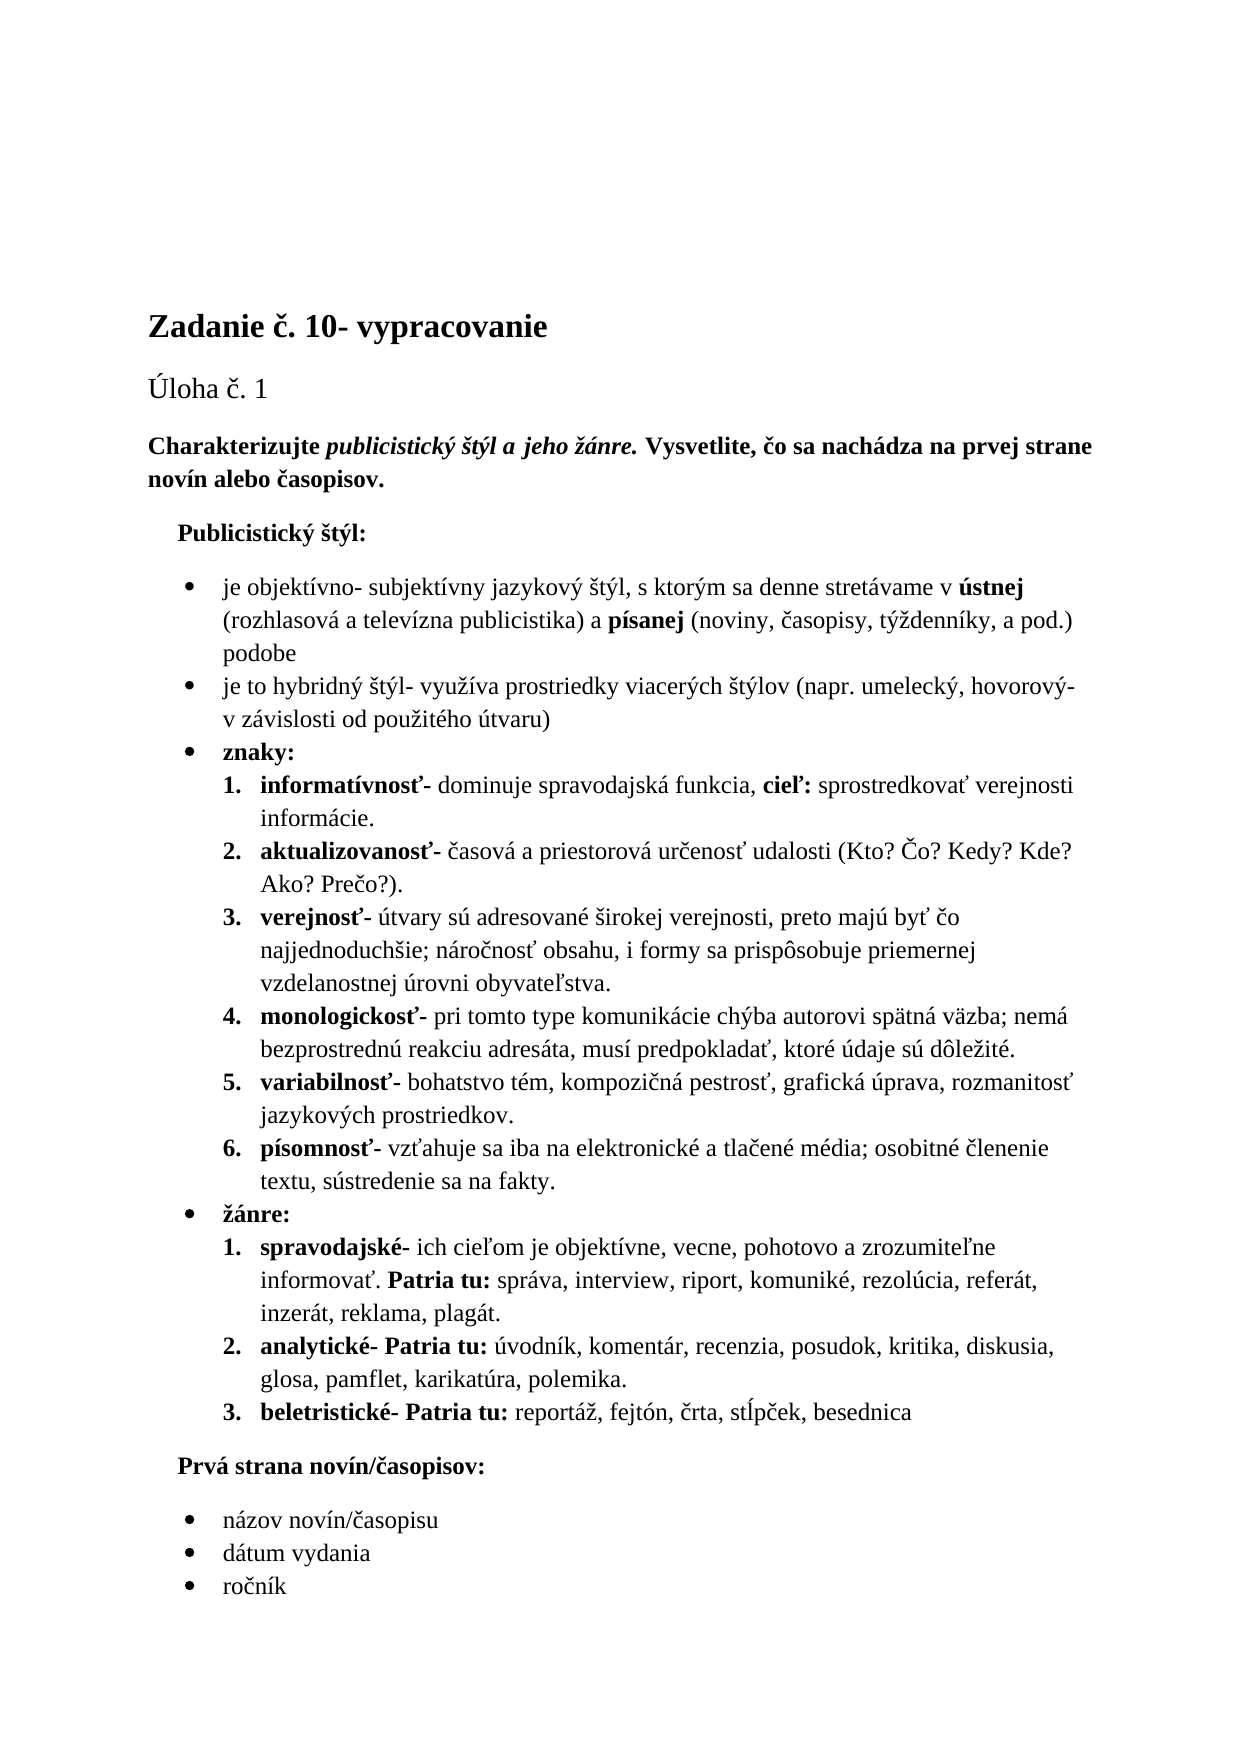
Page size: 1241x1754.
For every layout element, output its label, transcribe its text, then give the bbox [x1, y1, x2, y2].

list je objektívno- subjektívny jazykový štýl, s ktorým sa denne stretávame v ústnej (rozhlasová a televízna publicistika) a písanej (noviny, časopisy, týždenníky, a pod.) podobe [185, 572, 1093, 666]
list monologickosť- pri tomto type komunikácie chýba autorovi spätná väzba; nemá bezprostrednú reakciu adresáta, musí predpokladať, ktoré údaje sú dôležité. [223, 1001, 1093, 1063]
list názov novín/časopisu [185, 1505, 1093, 1534]
text Publicistický štýl: [148, 518, 1093, 547]
list spravodajské- ich cieľom je objektívne, vecne, pohotovo a zrozumiteľne informovať. Patria tu: správa, interview, riport, komuniké, rezolúcia, referát, inzerát, reklama, plagát. [223, 1232, 1093, 1327]
list dátum vydania [185, 1538, 1093, 1567]
text Zadanie č. 10- vypracovanie [148, 307, 1093, 345]
list beletristické- Patria tu: reportáž, fejtón, črta, stĺpček, besednica [223, 1397, 1093, 1426]
list je to hybridný štýl- využíva prostriedky viacerých štýlov (napr. umelecký, hovorový- v závislosti od použitého útvaru) [185, 671, 1093, 732]
list analytické- Patria tu: úvodník, komentár, recenzia, posudok, kritika, diskusia, glosa, pamflet, karikatúra, polemika. [223, 1331, 1093, 1393]
list ročník [185, 1571, 1093, 1600]
text Charakterizujte publicistický štýl a jeho žánre. Vysvetlite, čo sa nachádza na prvej strane novín alebo časopisov. [148, 431, 1093, 493]
list žánre: [185, 1199, 1093, 1228]
list verejnosť- útvary sú adresované širokej verejnosti, preto majú byť čo najjednoduchšie; náročnosť obsahu, i formy sa prispôsobuje priemernej vzdelanostnej úrovni obyvateľstva. [223, 902, 1093, 997]
list informatívnosť- dominuje spravodajská funkcia, cieľ: sprostredkovať verejnosti informácie. [223, 770, 1093, 832]
text Prvá strana novín/časopisov: [148, 1451, 1093, 1480]
text Úloha č. 1 [148, 372, 1093, 405]
list písomnosť- vzťahuje sa iba na elektronické a tlačené média; osobitné členenie textu, sústredenie sa na fakty. [223, 1133, 1093, 1195]
list znaky: [185, 737, 1093, 766]
list variabilnosť- bohatstvo tém, kompozičná pestrosť, grafická úprava, rozmanitosť jazykových prostriedkov. [223, 1067, 1093, 1129]
list aktualizovanosť- časová a priestorová určenosť udalosti (Kto? Čo? Kedy? Kde? Ako? Prečo?). [223, 836, 1093, 898]
